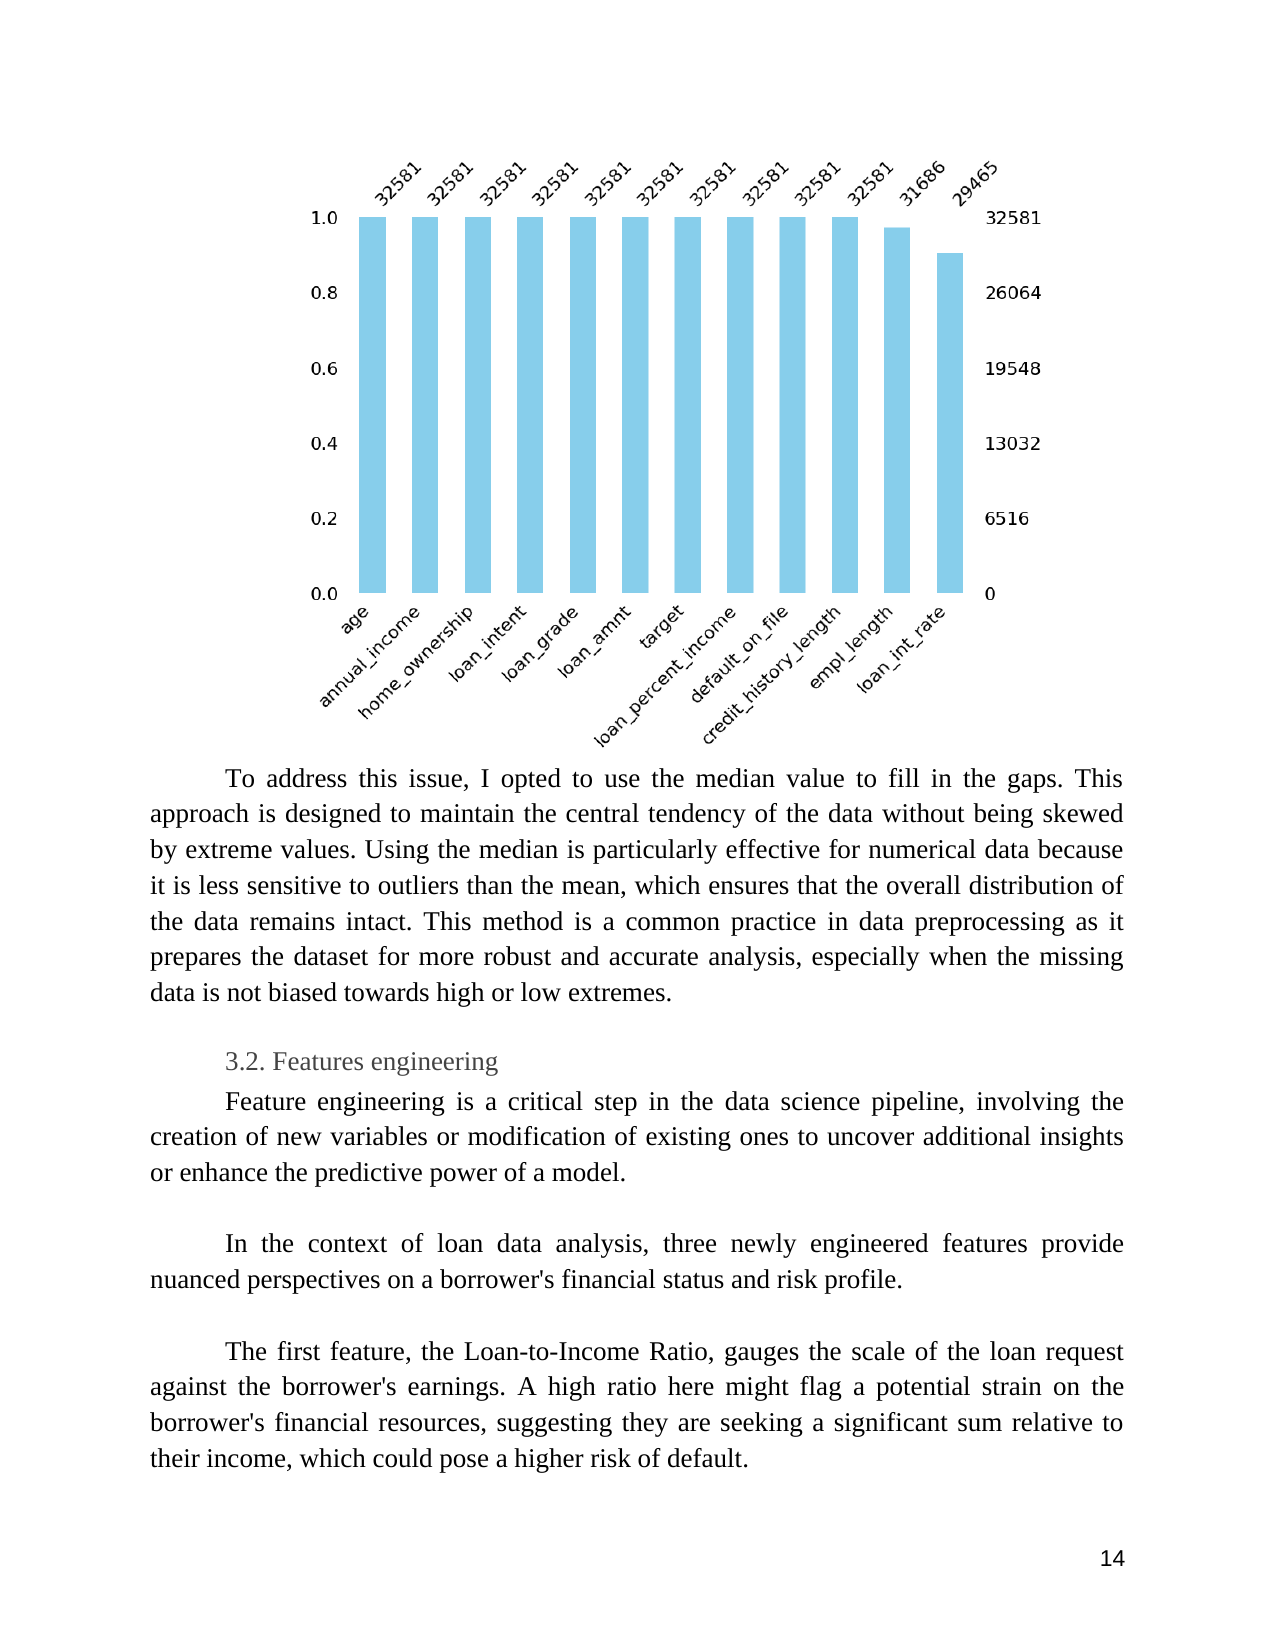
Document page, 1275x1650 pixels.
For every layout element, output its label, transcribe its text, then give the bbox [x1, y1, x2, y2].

subtitle 3.2. Features engineering [150, 1045, 1125, 1076]
text In the context of loan data analysis, three newly engineered features provide nuanced perspectives on a borrower's financial status and risk profile. [150, 1227, 1125, 1294]
picture [301, 150, 1049, 757]
text To address this issue, I opted to use the median value to fill in the gaps. This approach is designed to maintain the central tendency of the data without being skewed by extreme values. Using the median is particularly effective for numerical data because it is less sensitive to outliers than the mean, which ensures that the overall distribution of the data remains intact. This method is a common practice in data preprocessing as it prepares the dataset for more robust and accurate analysis, especially when the missing data is not biased towards high or low extremes. [150, 762, 1125, 1007]
text Feature engineering is a critical step in the data science pipeline, involving the creation of new variables or modification of existing ones to uncover additional insights or enhance the predictive power of a model. [150, 1084, 1125, 1187]
text The first feature, the Loan-to-Income Ratio, gauges the scale of the loan request against the borrower's earnings. A high ratio here might flag a potential strain on the borrower's financial resources, suggesting they are seeking a significant sum relative to their income, which could pose a higher risk of default. [150, 1335, 1125, 1473]
